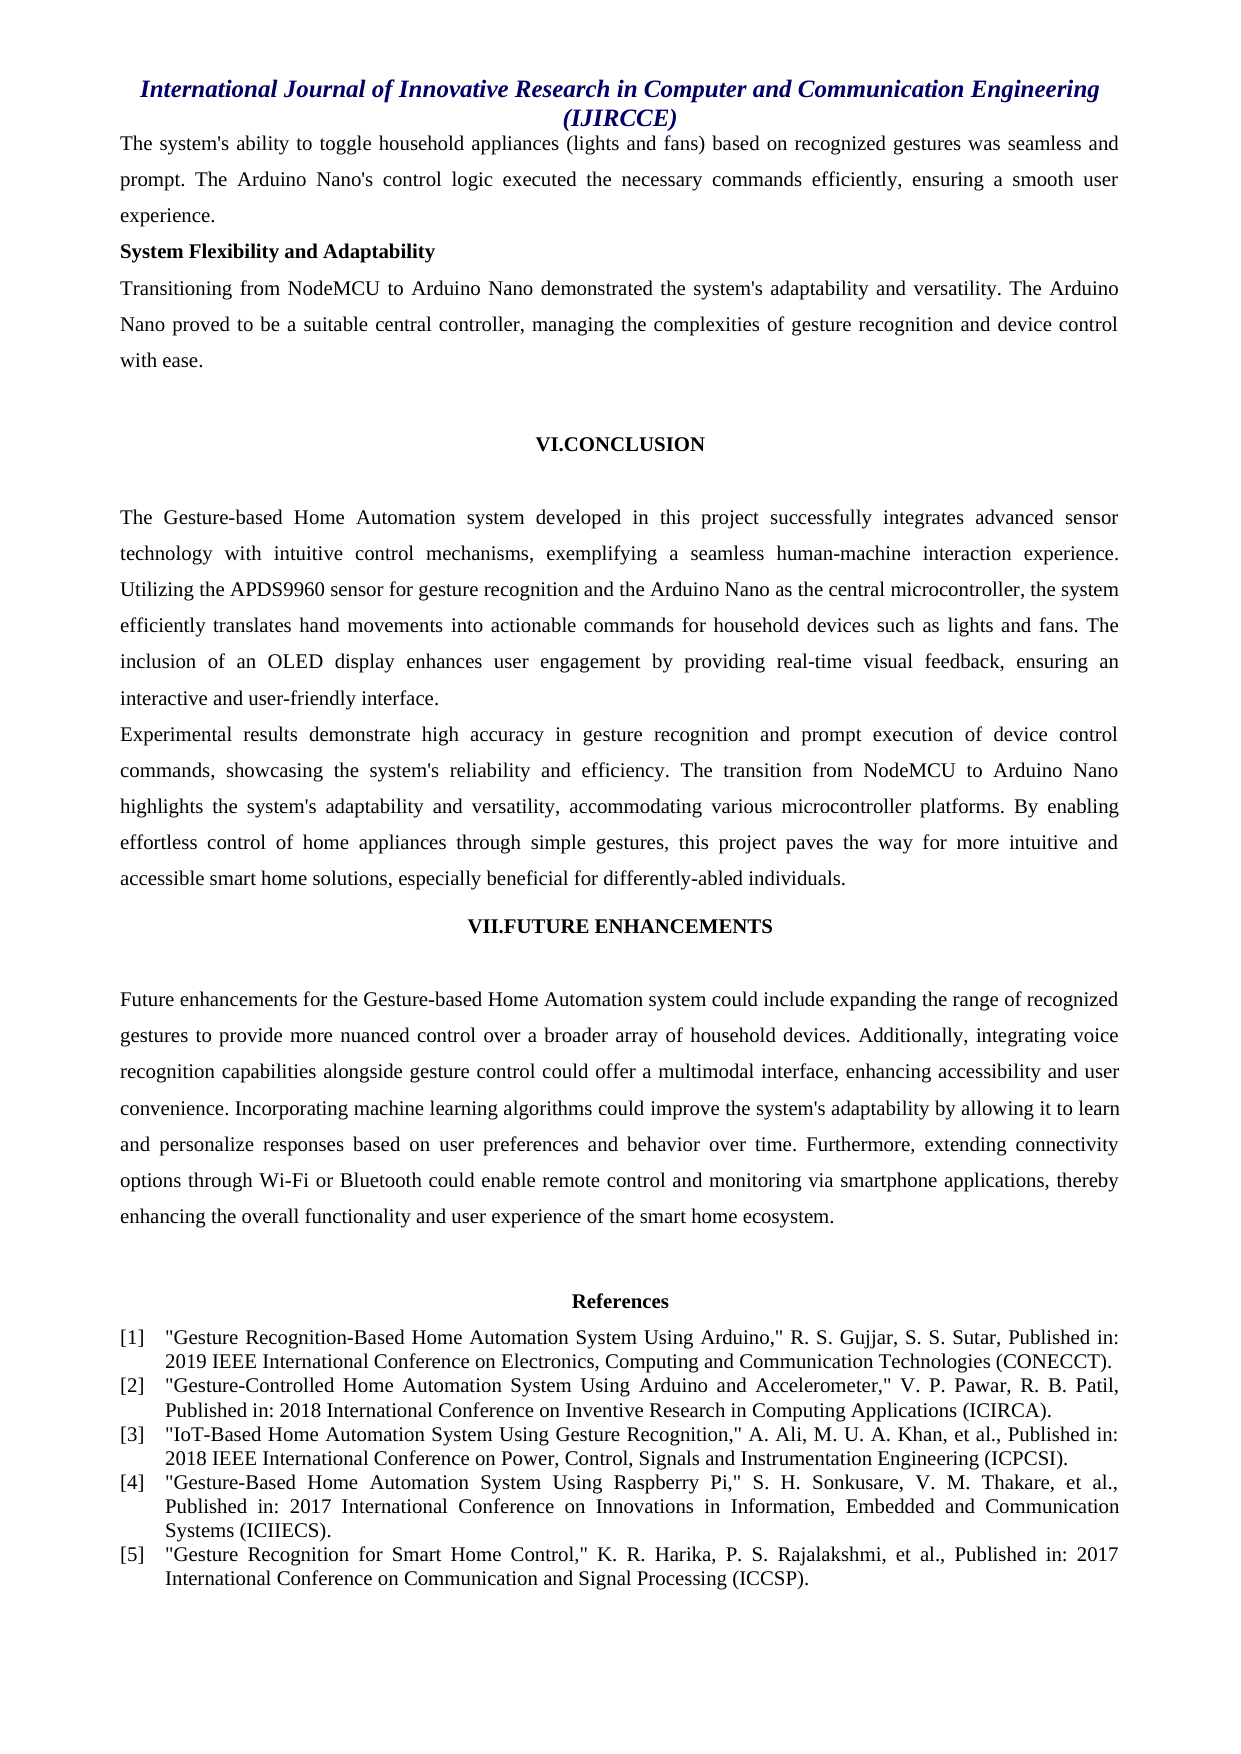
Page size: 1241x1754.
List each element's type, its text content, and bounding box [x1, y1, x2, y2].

text "IoT-Based Home Automation System Using Gesture Recognition," A. Ali, M. U. A. Khan, et al., Published in: 2018 IEEE International Conference on Power, Control, Signals and Instrumentation Engineering (ICPCSI). [120, 1422, 1120, 1470]
text Transitioning from NodeMCU to Arduino Nano demonstrated the system's adaptability and versatility. The Arduino Nano proved to be a suitable central controller, managing the complexities of gesture recognition and device control with ease. [120, 276, 1120, 372]
text VII.FUTURE ENHANCEMENTS [120, 914, 1120, 938]
text "Gesture Recognition-Based Home Automation System Using Arduino," R. S. Gujjar, S. S. Sutar, Published in: 2019 IEEE International Conference on Electronics, Computing and Communication Technologies (CONECCT). [120, 1325, 1120, 1373]
text "Gesture Recognition for Smart Home Control," K. R. Harika, P. S. Rajalakshmi, et al., Published in: 2017 International Conference on Communication and Signal Processing (ICCSP). [120, 1542, 1120, 1590]
text The Gesture-based Home Automation system developed in this project successfully integrates advanced sensor technology with intuitive control mechanisms, exemplifying a seamless human-machine interaction experience. Utilizing the APDS9960 sensor for gesture recognition and the Arduino Nano as the central microcontroller, the system efficiently translates hand movements into actionable commands for household devices such as lights and fans. The inclusion of an OLED display enhances user engagement by providing real-time visual feedback, ensuring an interactive and user-friendly interface. [120, 505, 1120, 709]
text References [120, 1289, 1120, 1313]
text "Gesture-Controlled Home Automation System Using Arduino and Accelerometer," V. P. Pawar, R. B. Patil, Published in: 2018 International Conference on Inventive Research in Computing Applications (ICIRCA). [120, 1373, 1120, 1422]
text VI.CONCLUSION [120, 432, 1120, 456]
text Experimental results demonstrate high accuracy in gesture recognition and prompt execution of device control commands, showcasing the system's reliability and efficiency. The transition from NodeMCU to Arduino Nano highlights the system's adaptability and versatility, accommodating various microcontroller platforms. By enabling effortless control of home appliances through simple gestures, this project paves the way for more intuitive and accessible smart home solutions, especially beneficial for differently-abled individuals. [120, 722, 1120, 890]
text The system's ability to toggle household appliances (lights and fans) based on recognized gestures was seamless and prompt. The Arduino Nano's control logic executed the necessary commands efficiently, ensuring a smooth user experience. [120, 131, 1120, 227]
text System Flexibility and Adaptability [120, 239, 1120, 263]
text "Gesture-Based Home Automation System Using Raspberry Pi," S. H. Sonkusare, V. M. Thakare, et al., Published in: 2017 International Conference on Innovations in Information, Embedded and Communication Systems (ICIIECS). [120, 1470, 1120, 1542]
text Future enhancements for the Gesture-based Home Automation system could include expanding the range of recognized gestures to provide more nuanced control over a broader array of household devices. Additionally, integrating voice recognition capabilities alongside gesture control could offer a multimodal interface, enhancing accessibility and user convenience. Incorporating machine learning algorithms could improve the system's adaptability by allowing it to learn and personalize responses based on user preferences and behavior over time. Furthermore, extending connectivity options through Wi-Fi or Bluetooth could enable remote control and monitoring via smartphone applications, thereby enhancing the overall functionality and user experience of the smart home ecosystem. [120, 987, 1120, 1228]
